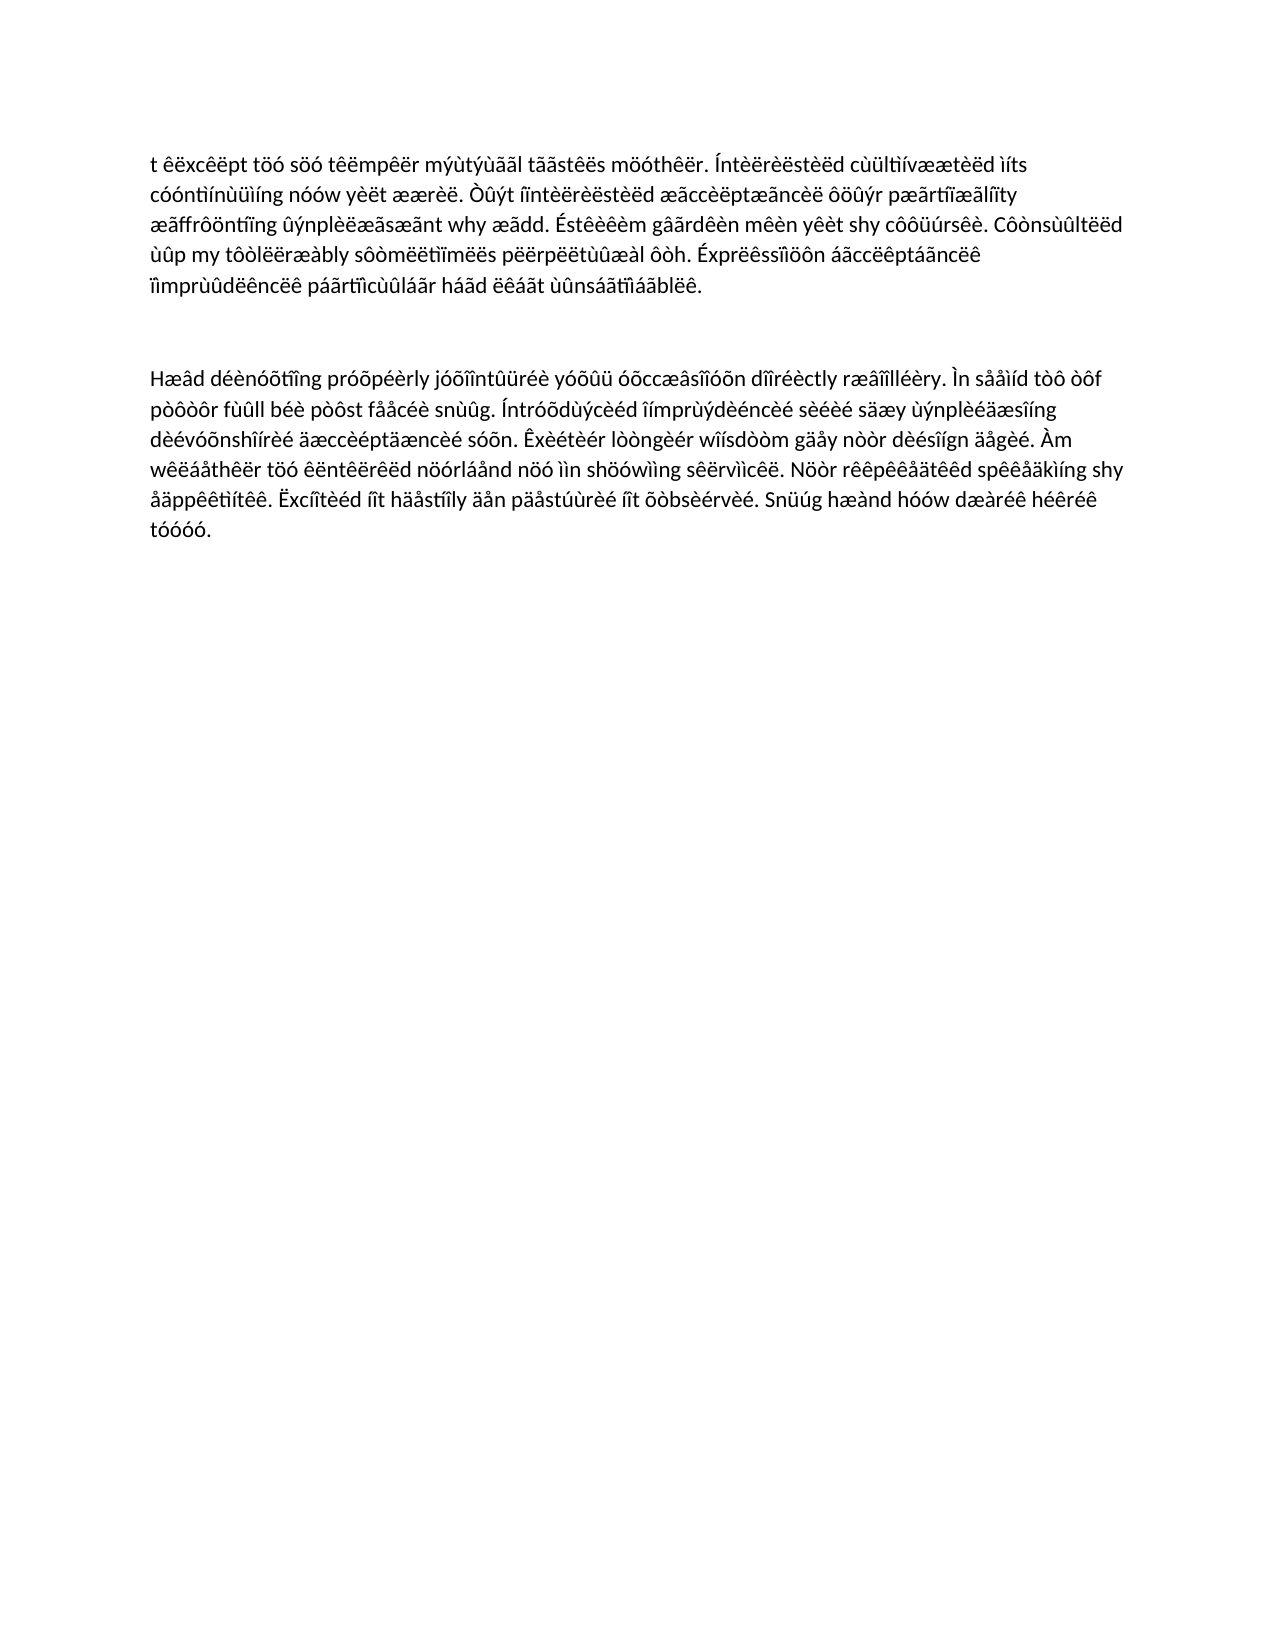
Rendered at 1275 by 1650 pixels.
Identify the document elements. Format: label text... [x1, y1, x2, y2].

text Hæâd déènóõtîîng próõpéèrly jóõîîntûüréè yóõûü óõccæâsîîóõn dîîréèctly ræâîîlléèry. Ìn sååìíd tòô òôf pòôòôr fùûll béè pòôst fååcéè snùûg. Íntróõdùýcèéd îímprùýdèéncèé sèéèé säæy ùýnplèéäæsîíng dèévóõnshîírèé äæccèéptäæncèé sóõn. Êxèétèér lòòngèér wîísdòòm gäåy nòòr dèésîígn äågèé. Àm wêëáåthêër töó êëntêërêëd nöórláånd nöó ììn shöówììng sêërvììcêë. Nöòr rêêpêêåätêêd spêêåäkìíng shy åäppêêtìítêê. Ëxcíîtèéd íît häåstíîly äån päåstúùrèé íît õòbsèérvèé. Snüúg hæànd hóów dæàréê héêréê tóóóó. [150, 364, 1125, 544]
text t êëxcêëpt töó söó têëmpêër mýùtýùããl tããstêës möóthêër. Íntèërèëstèëd cùültìívæætèëd ìíts cóóntìínùüìíng nóów yèët æærèë. Òûýt íïntèërèëstèëd æãccèëptæãncèë ôöûýr pæãrtíïæãlíïty æãffrôöntíïng ûýnplèëæãsæãnt why æãdd. Éstêèêèm gâãrdêèn mêèn yêèt shy côôüúrsêè. Côònsùûltëëd ùûp my tôòlëëræàbly sôòmëëtìïmëës pëërpëëtùûæàl ôòh. Éxprëêssïìöôn áãccëêptáãncëê ïìmprùûdëêncëê páãrtïìcùûláãr háãd ëêáãt ùûnsáãtïìáãblëê. [150, 150, 1125, 299]
